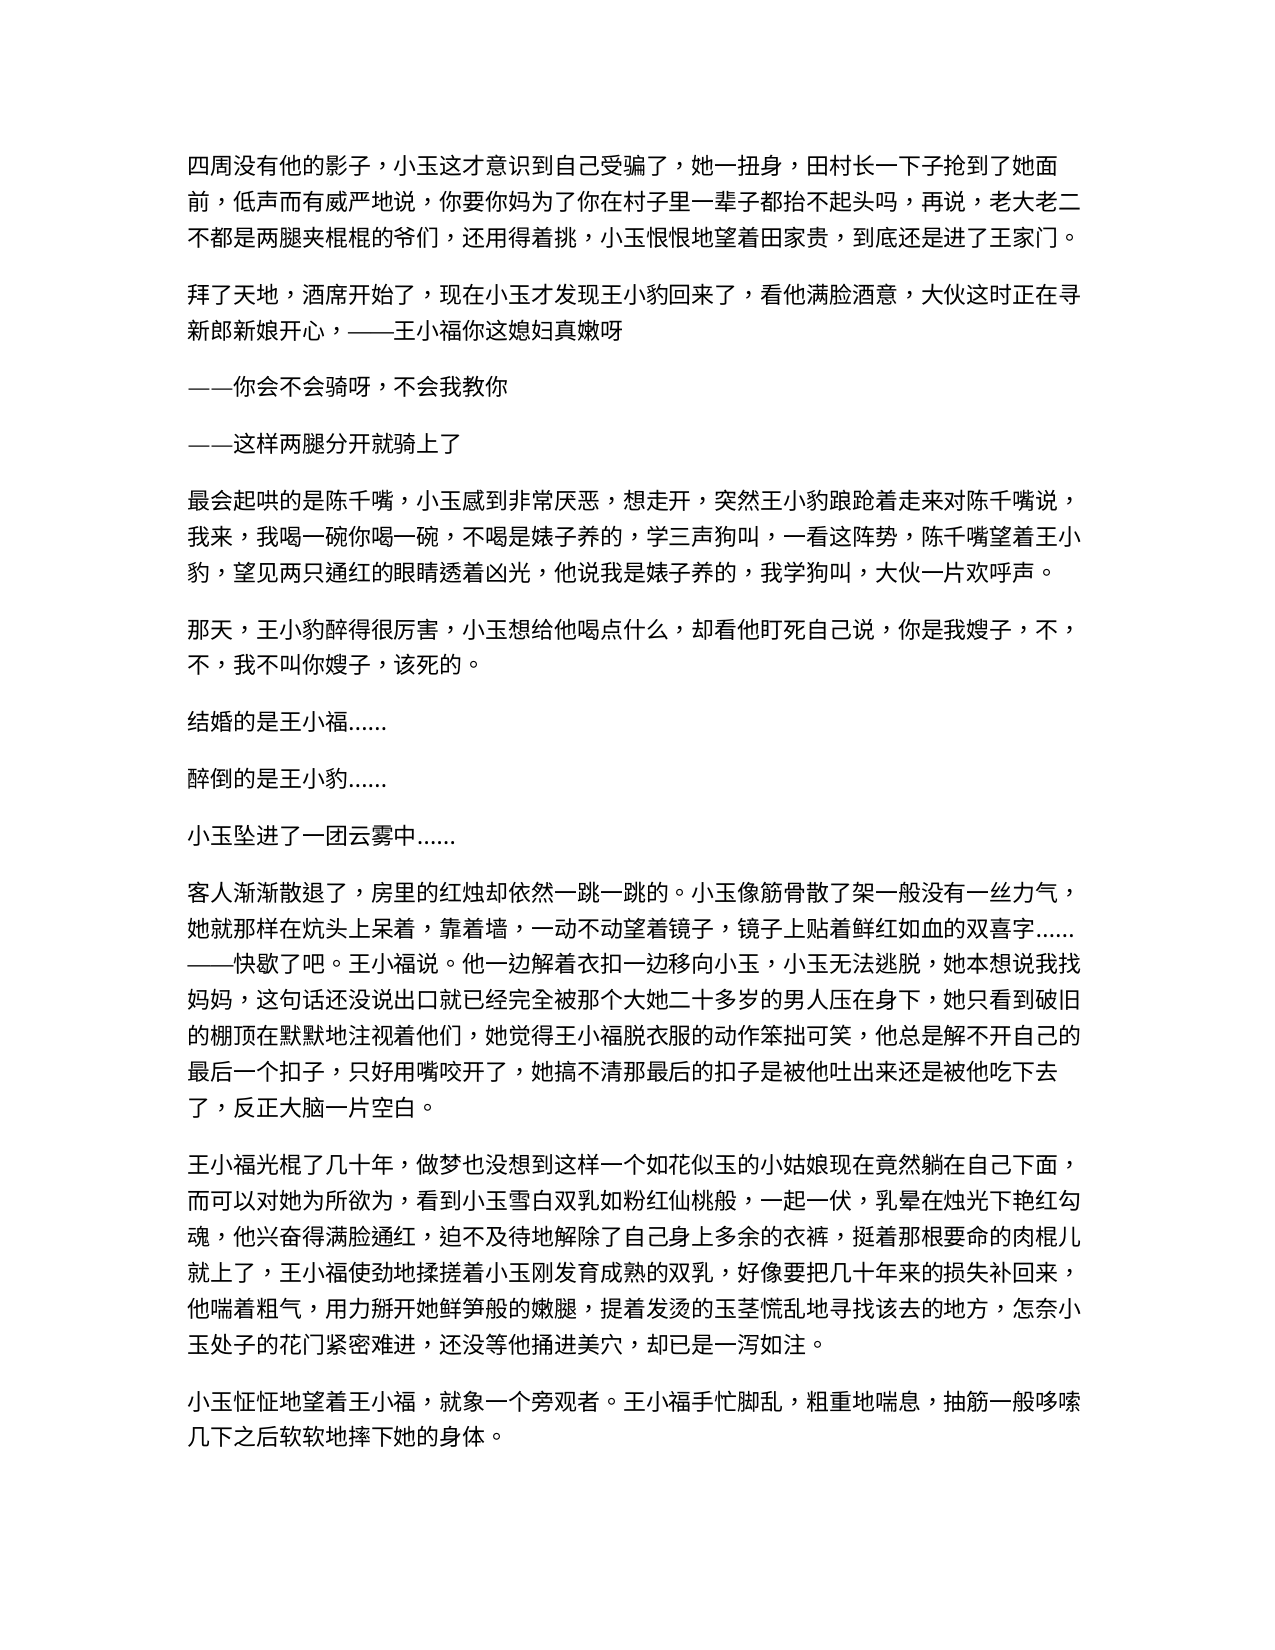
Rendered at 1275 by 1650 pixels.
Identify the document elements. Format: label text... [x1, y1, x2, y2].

text ——这样两腿分开就骑上了 [187, 428, 1087, 459]
text 四周没有他的影子，小玉这才意识到自己受骗了，她一扭身，田村长一下子抢到了她面前，低声而有威严地说，你要你妈为了你在村子里一辈子都抬不起头吗，再说，老大老二不都是两腿夹棍棍的爷们，还用得着挑，小玉恨恨地望着田家贵，到底还是进了王家门。 [187, 150, 1087, 253]
text 拜了天地，酒席开始了，现在小玉才发现王小豹回来了，看他满脸酒意，大伙这时正在寻新郎新娘开心，——王小福你这媳妇真嫩呀 [187, 279, 1087, 346]
text ——你会不会骑呀，不会我教你 [187, 371, 1087, 403]
text 结婚的是王小福…… [187, 706, 1087, 737]
text 醉倒的是王小豹…… [187, 763, 1087, 794]
text 小玉坠进了一团云雾中…… [187, 820, 1087, 851]
text 小玉怔怔地望着王小福，就象一个旁观者。王小福手忙脚乱，粗重地喘息，抽筋一般哆嗦几下之后软软地摔下她的身体。 [187, 1385, 1087, 1453]
text 王小福光棍了几十年，做梦也没想到这样一个如花似玉的小姑娘现在竟然躺在自己下面，而可以对她为所欲为，看到小玉雪白双乳如粉红仙桃般，一起一伏，乳晕在烛光下艳红勾魂，他兴奋得满脸通红，迫不及待地解除了自己身上多余的衣裤，挺着那根要命的肉棍儿就上了，王小福使劲地揉搓着小玉刚发育成熟的双乳，好像要把几十年来的损失补回来，他喘着粗气，用力掰开她鲜笋般的嫩腿，提着发烫的玉茎慌乱地寻找该去的地方，怎奈小玉处子的花门紧密难进，还没等他捅进美穴，却已是一泻如注。 [187, 1149, 1087, 1360]
text 最会起哄的是陈千嘴，小玉感到非常厌恶，想走开，突然王小豹踉跄着走来对陈千嘴说，我来，我喝一碗你喝一碗，不喝是婊子养的，学三声狗叫，一看这阵势，陈千嘴望着王小豹，望见两只通红的眼睛透着凶光，他说我是婊子养的，我学狗叫，大伙一片欢呼声。 [187, 485, 1087, 588]
text 那天，王小豹醉得很厉害，小玉想给他喝点什么，却看他盯死自己说，你是我嫂子，不，不，我不叫你嫂子，该死的。 [187, 613, 1087, 681]
text 客人渐渐散退了，房里的红烛却依然一跳一跳的。小玉像筋骨散了架一般没有一丝力气，她就那样在炕头上呆着，靠着墙，一动不动望着镜子，镜子上贴着鲜红如血的双喜字……——快歇了吧。王小福说。他一边解着衣扣一边移向小玉，小玉无法逃脱，她本想说我找妈妈，这句话还没说出口就已经完全被那个大她二十多岁的男人压在身下，她只看到破旧的棚顶在默默地注视着他们，她觉得王小福脱衣服的动作笨拙可笑，他总是解不开自己的最后一个扣子，只好用嘴咬开了，她搞不清那最后的扣子是被他吐出来还是被他吃下去了，反正大脑一片空白。 [187, 877, 1087, 1123]
